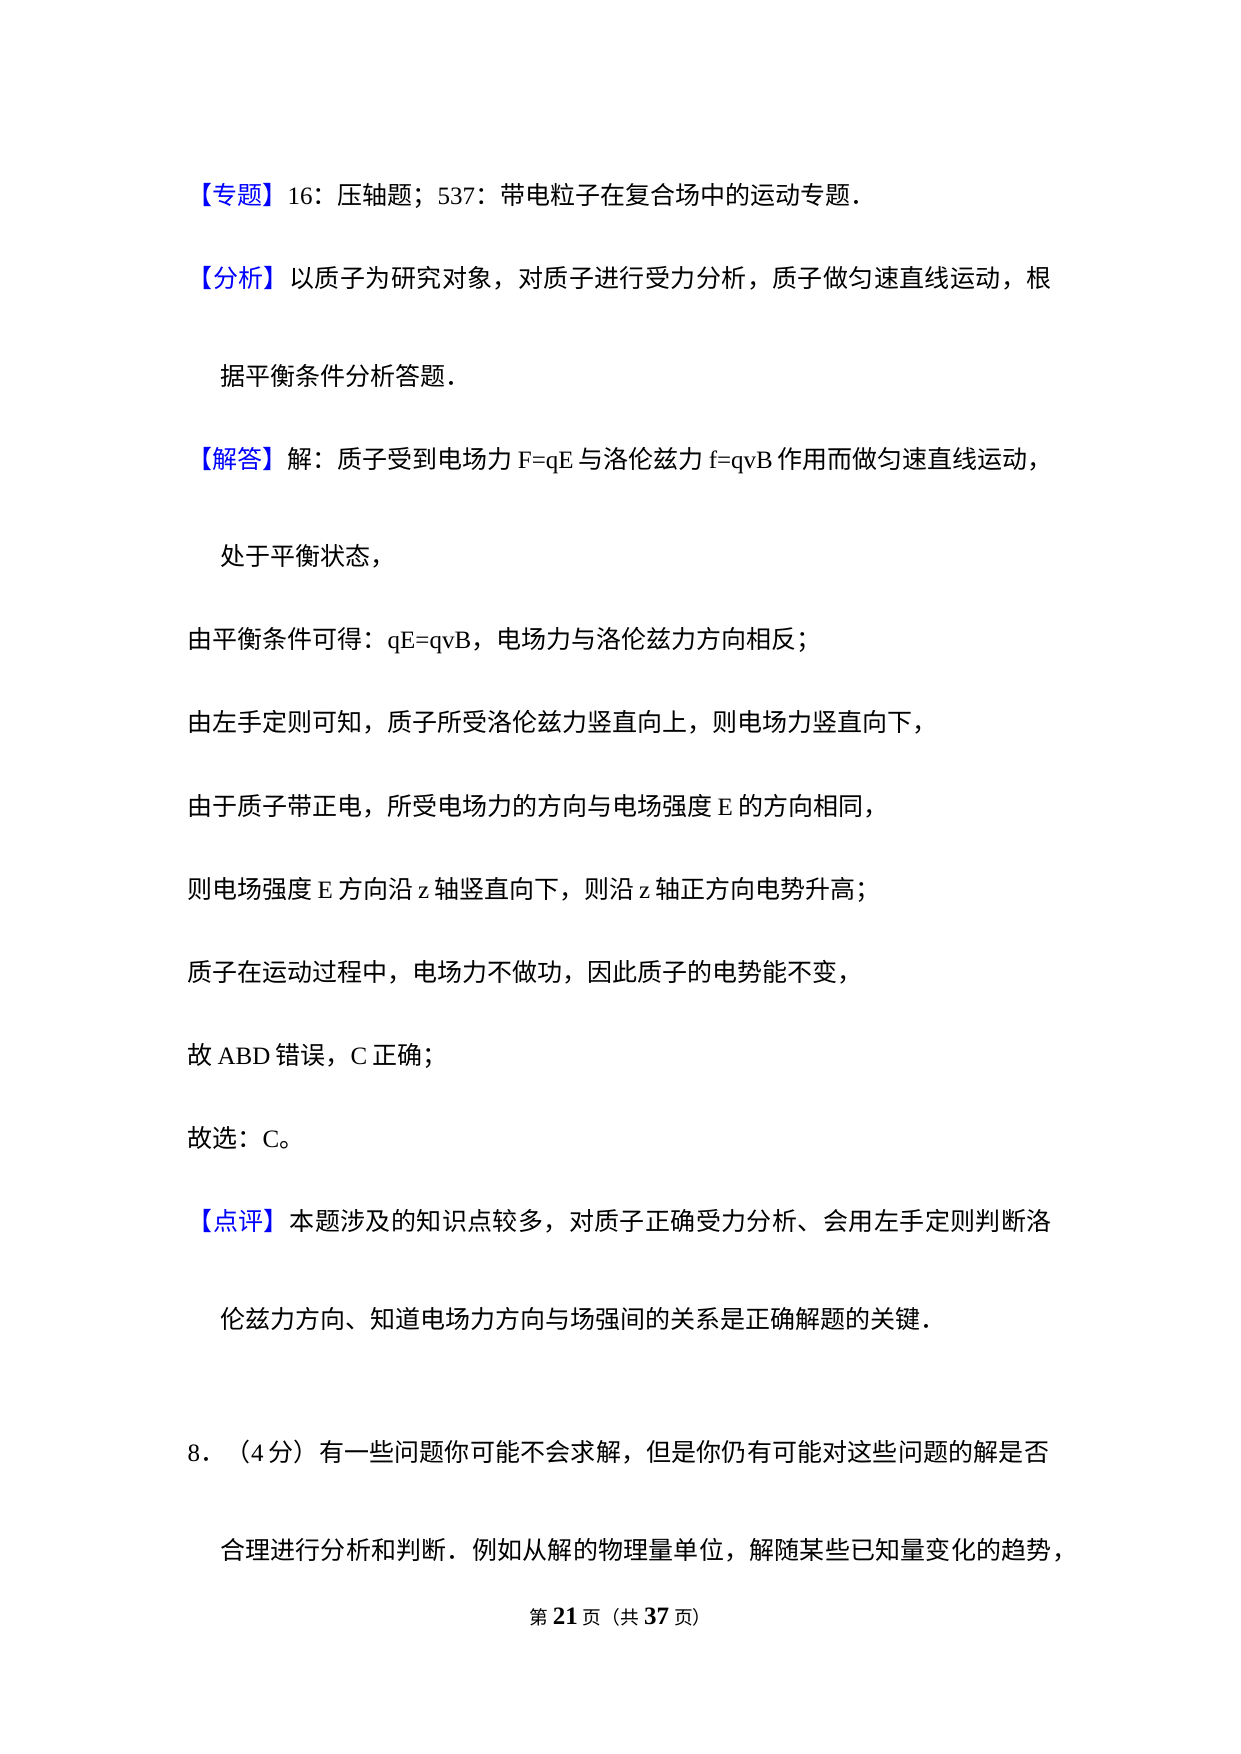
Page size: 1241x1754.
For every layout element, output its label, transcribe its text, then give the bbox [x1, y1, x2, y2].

text 故选：C。 [187, 1104, 1053, 1169]
text 【专题】16：压轴题；537：带电粒子在复合场中的运动专题． [187, 161, 1053, 226]
text 【解答】解：质子受到电场力F=qE与洛伦兹力f=qvB作用而做匀速直线运动，处于平衡状态， [187, 425, 1053, 587]
text 8．（4分）有一些问题你可能不会求解，但是你仍有可能对这些问题的解是否合理进行分析和判断．例如从解的物理量单位，解随某些已知量变化的趋势，解在一种特殊条件下的结果等方面进行分析，并与预期结果，实验结论等进行比较，从而判断解的合理性或正确性． [187, 1418, 1053, 1581]
text 由平衡条件可得：qE=qvB，电场力与洛伦兹力方向相反； [187, 605, 1053, 670]
text 故ABD错误，C正确； [187, 1021, 1053, 1086]
text 由于质子带正电，所受电场力的方向与电场强度E的方向相同， [187, 772, 1053, 837]
text 质子在运动过程中，电场力不做功，因此质子的电势能不变， [187, 938, 1053, 1003]
text 【点评】本题涉及的知识点较多，对质子正确受力分析、会用左手定则判断洛伦兹力方向、知道电场力方向与场强间的关系是正确解题的关键． [187, 1187, 1053, 1350]
text 则电场强度E方向沿z轴竖直向下，则沿z轴正方向电势升高； [187, 855, 1053, 920]
text 【分析】以质子为研究对象，对质子进行受力分析，质子做匀速直线运动，根据平衡条件分析答题． [187, 244, 1053, 407]
text 由左手定则可知，质子所受洛伦兹力竖直向上，则电场力竖直向下， [187, 688, 1053, 753]
